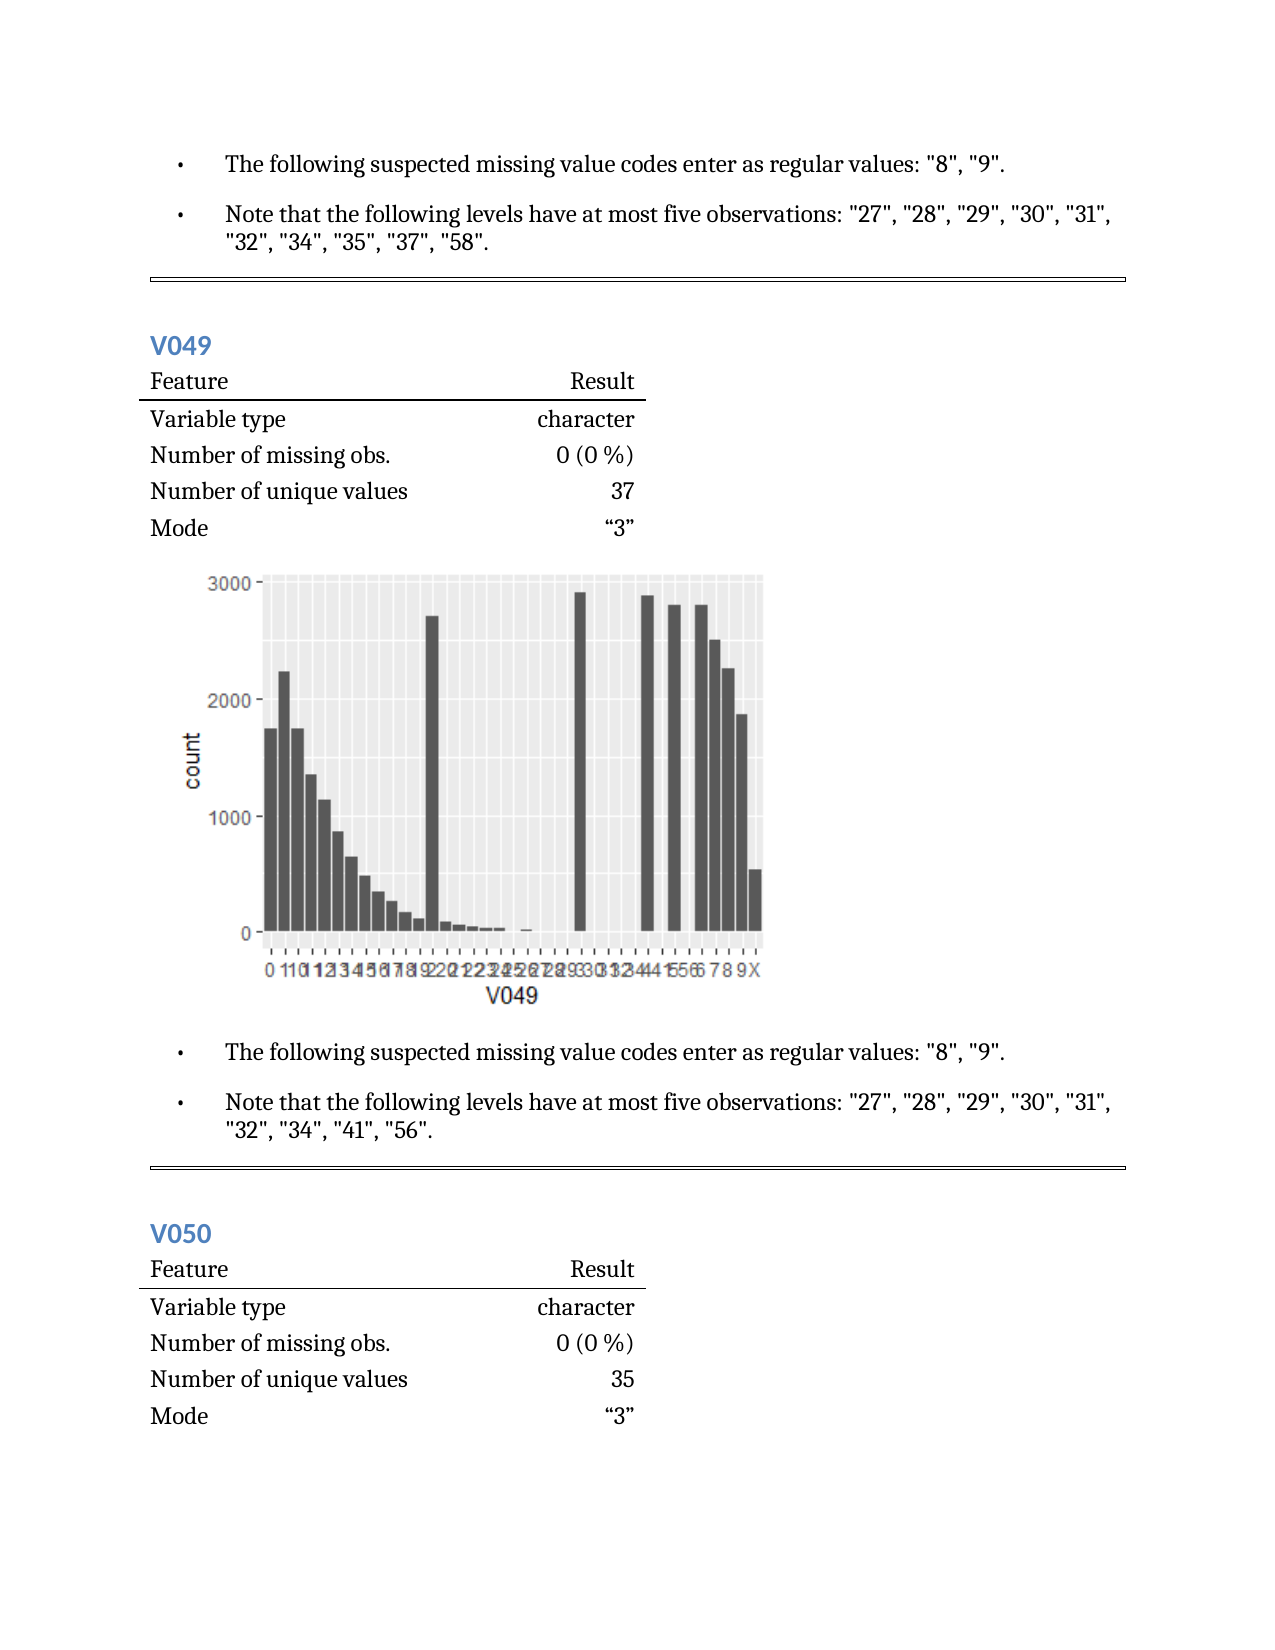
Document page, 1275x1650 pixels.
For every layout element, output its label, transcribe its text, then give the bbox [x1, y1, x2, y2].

table_cell “3” [486, 510, 646, 546]
table_cell character [486, 401, 646, 437]
subtitle V049 [150, 327, 1125, 363]
table_cell Number of missing obs. [139, 1325, 486, 1362]
list Note that the following levels have at most five observations: "27", "28", "29", "30", "31", "32", "34", "41", "56". [175, 1088, 1125, 1145]
table_header Result [486, 1251, 646, 1287]
table_header Feature [139, 363, 486, 399]
list The following suspected missing value codes enter as regular values: "8", "9". [175, 150, 1125, 179]
table_cell Variable type [139, 401, 486, 437]
list The following suspected missing value codes enter as regular values: "8", "9". [175, 1038, 1125, 1067]
table_cell Mode [139, 1398, 486, 1434]
table_cell Variable type [139, 1289, 486, 1325]
list Note that the following levels have at most five observations: "27", "28", "29", "30", "31", "32", "34", "35", "37", "58". [175, 199, 1125, 257]
table_header Feature [139, 1251, 486, 1287]
subtitle V050 [150, 1216, 1125, 1251]
table_cell character [486, 1289, 646, 1325]
table_cell 37 [486, 474, 646, 510]
picture [168, 564, 776, 1020]
table_cell Number of missing obs. [139, 437, 486, 473]
table_cell 35 [486, 1362, 646, 1398]
table_cell 0 (0 %) [486, 1325, 646, 1362]
table_cell 0 (0 %) [486, 437, 646, 473]
table_cell Number of unique values [139, 1362, 486, 1398]
table_cell “3” [486, 1398, 646, 1434]
table_header Result [486, 363, 646, 399]
table_cell Mode [139, 510, 486, 546]
table_cell Number of unique values [139, 474, 486, 510]
